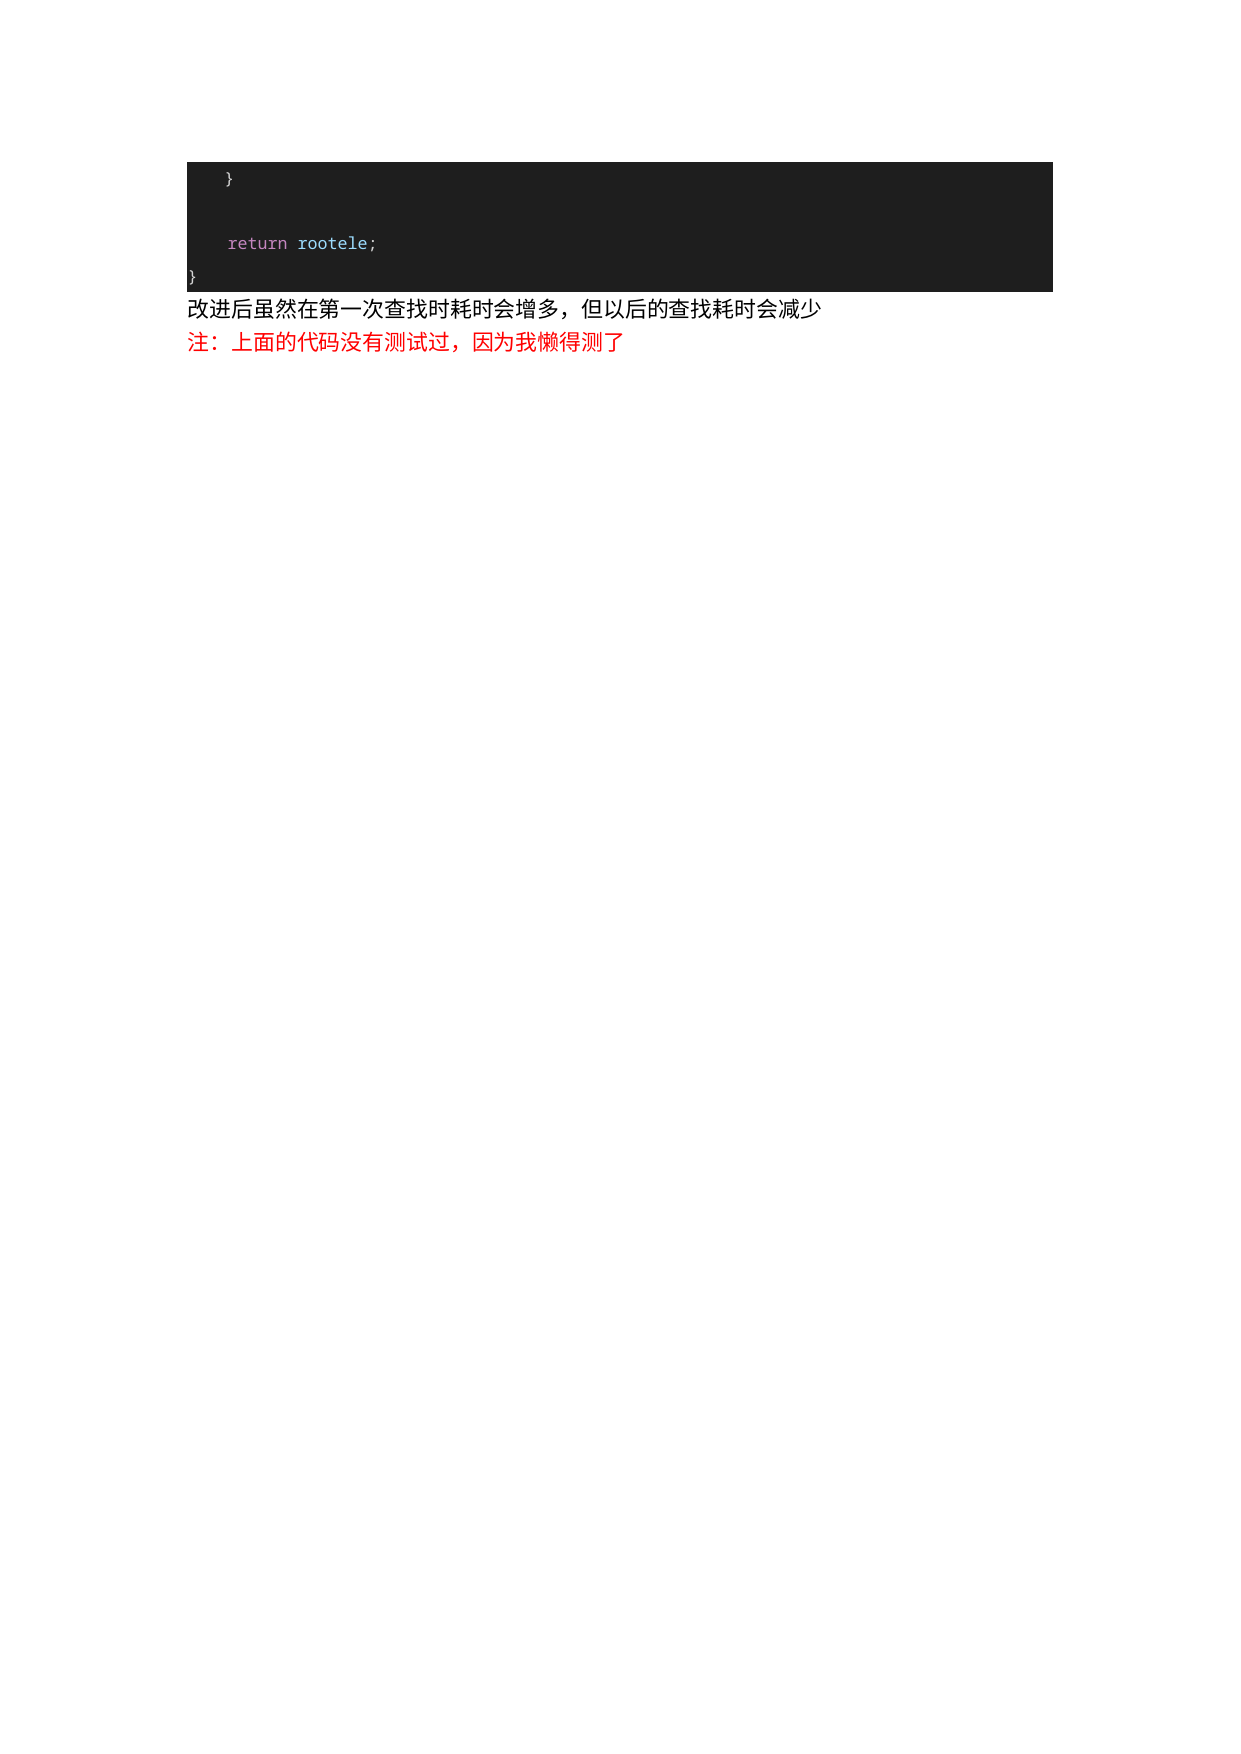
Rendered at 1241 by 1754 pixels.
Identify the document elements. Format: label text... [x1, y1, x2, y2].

text } [187, 162, 1053, 194]
list 改进后虽然在第一次查找时耗时会增多，但以后的查找耗时会减少 [187, 292, 1053, 324]
list 注：上面的代码没有测试过，因为我懒得测了 [187, 324, 1053, 357]
text } [187, 259, 1053, 292]
text return rootele; [187, 227, 1053, 259]
